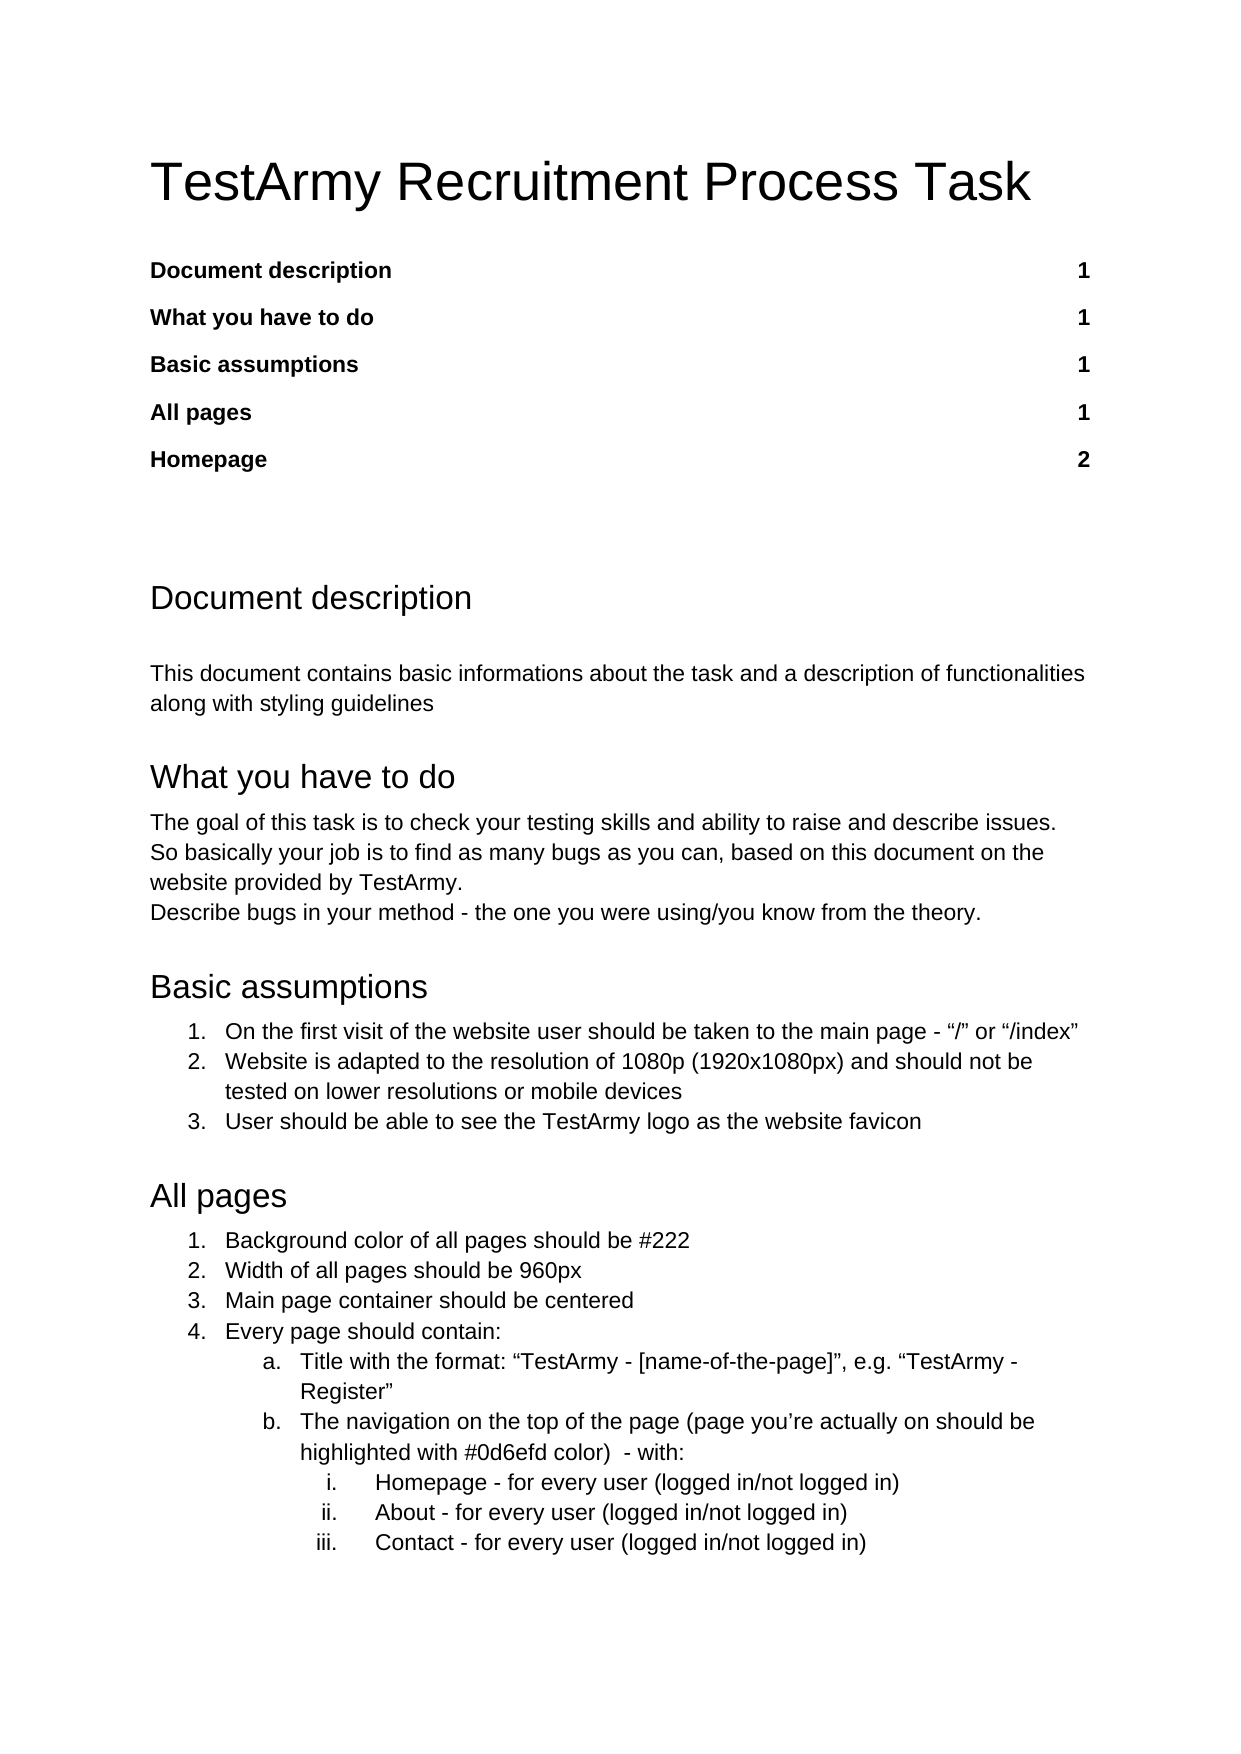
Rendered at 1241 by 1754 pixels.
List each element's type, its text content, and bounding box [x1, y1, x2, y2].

list Website is adapted to the resolution of 1080p (1920x1080px) and should not be tested on lower resolutions or mobile devices [187, 1048, 1090, 1104]
list On the first visit of the website user should be taken to the main page - “/” or “/index” [187, 1018, 1090, 1044]
list The navigation on the top of the page (page you’re actually on should be highlighted with #0d6efd color) - with: [262, 1408, 1090, 1465]
text So basically your job is to find as many bugs as you can, based on this document on the website provided by TestArmy. [150, 839, 1090, 895]
list Every page should contain: [187, 1318, 1090, 1344]
list About - for every user (logged in/not logged in) [337, 1499, 1090, 1525]
list Contact - for every user (logged in/not logged in) [337, 1529, 1090, 1555]
list Main page container should be centered [187, 1287, 1090, 1314]
text The goal of this task is to check your testing skills and ability to raise and describe issues. [150, 808, 1090, 835]
subtitle What you have to do [150, 757, 1090, 796]
title TestArmy Recruitment Process Task [150, 150, 1090, 212]
subtitle Document description [150, 578, 1090, 617]
list Title with the format: “TestArmy - [name-of-the-page]”, e.g. “TestArmy - Register” [262, 1348, 1090, 1404]
text This document contains basic informations about the task and a description of functionalities along with styling guidelines [150, 659, 1090, 716]
text Describe bugs in your method - the one you were using/you know from the theory. [150, 899, 1090, 925]
list Background color of all pages should be #222 [187, 1227, 1090, 1253]
list User should be able to see the TestArmy logo as the website favicon [187, 1108, 1090, 1135]
subtitle All pages [150, 1176, 1090, 1214]
list Homepage - for every user (logged in/not logged in) [337, 1469, 1090, 1495]
subtitle Basic assumptions [150, 967, 1090, 1005]
list Width of all pages should be 960px [187, 1257, 1090, 1283]
